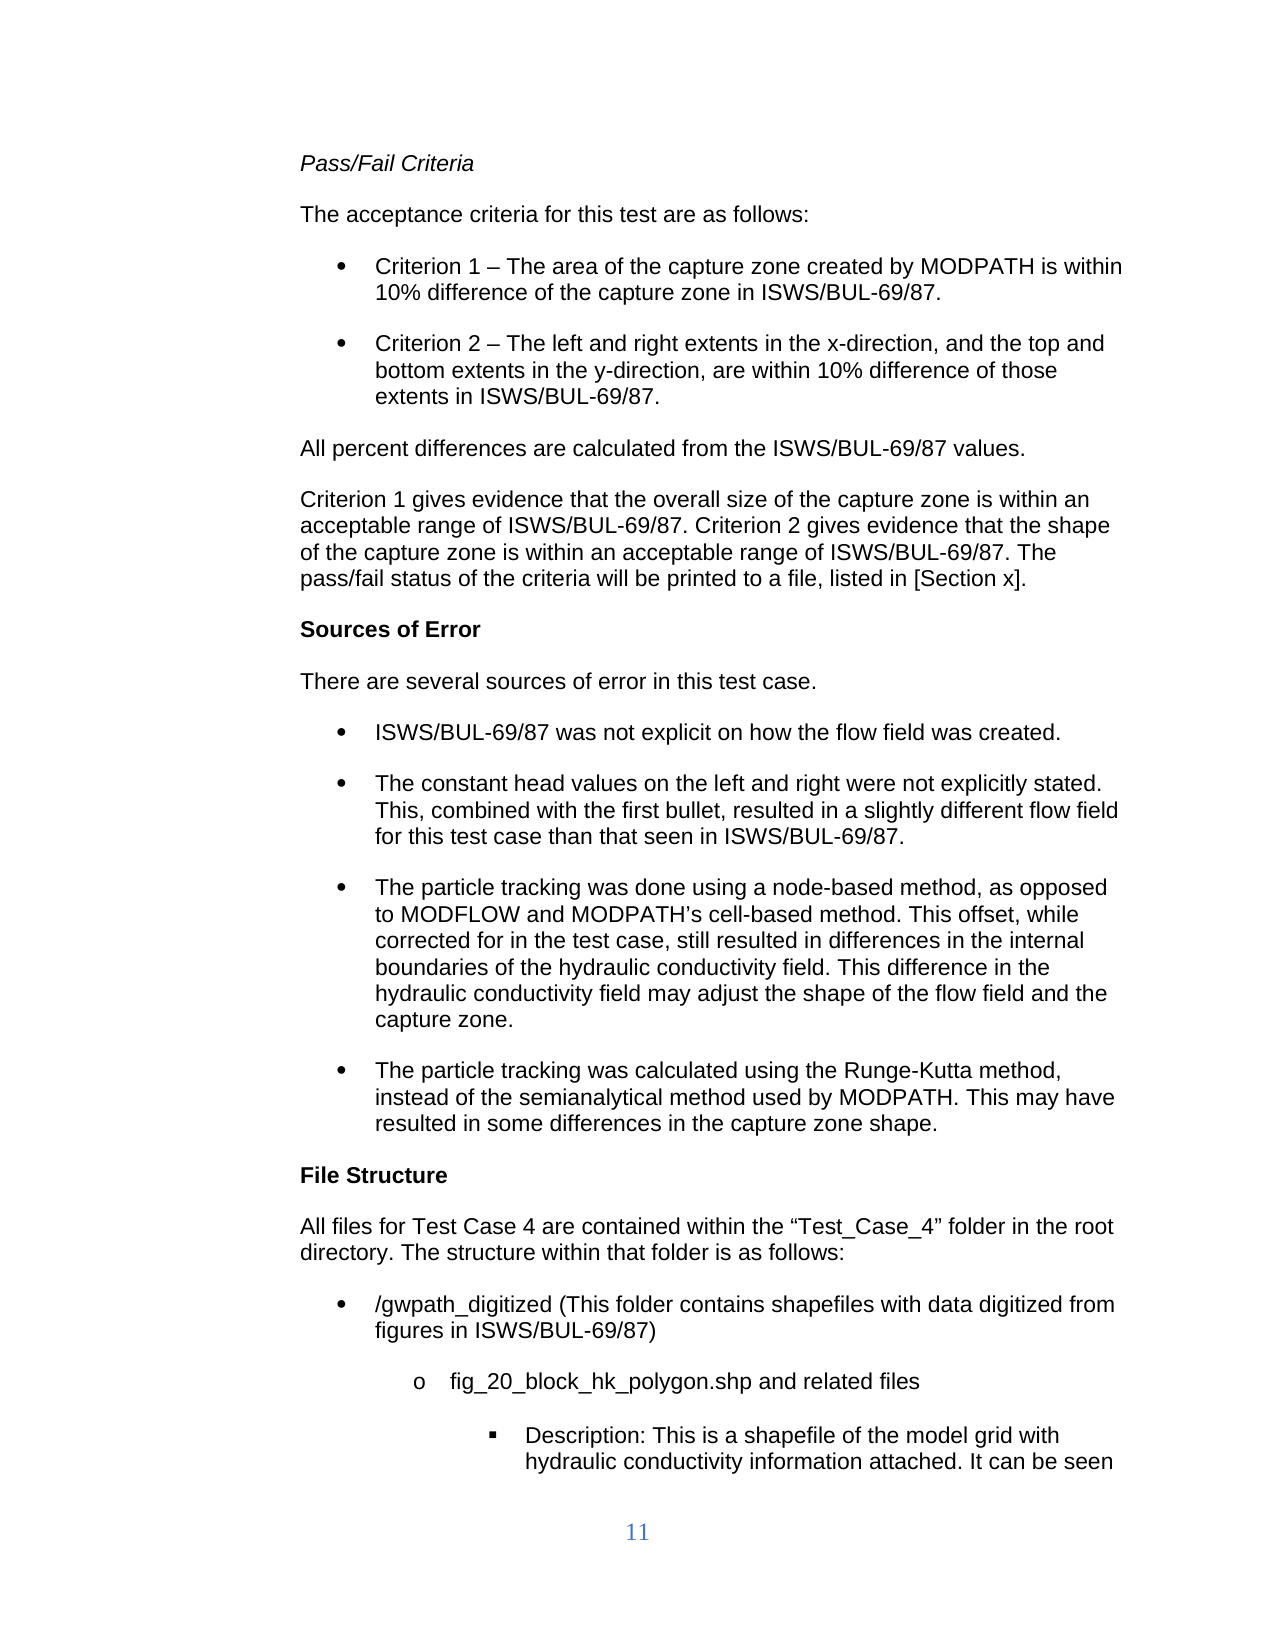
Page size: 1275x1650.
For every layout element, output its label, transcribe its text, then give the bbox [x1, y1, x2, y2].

list ISWS/BUL-69/87 was not explicit on how the flow field was created. [337, 719, 1125, 745]
list /gwpath_digitized (This folder contains shapefiles with data digitized from figures in ISWS/BUL-69/87) [337, 1291, 1125, 1343]
list The particle tracking was done using a node-based method, as opposed to MODFLOW and MODPATH’s cell-based method. This offset, while corrected for in the test case, still resulted in differences in the internal boundaries of the hydraulic conductivity field. This difference in the hydraulic conductivity field may adjust the shape of the flow field and the capture zone. [337, 874, 1125, 1032]
text All files for Test Case 4 are contained within the “Test_Case_4” folder in the root directory. The structure within that folder is as follows: [300, 1213, 1125, 1266]
text There are several sources of error in this test case. [300, 668, 1125, 694]
text Sources of Error [300, 616, 1125, 643]
text The acceptance criteria for this test are as follows: [300, 201, 1125, 228]
list Criterion 2 – The left and right extents in the x-direction, and the top and bottom extents in the y-direction, are within 10% difference of those extents in ISWS/BUL-69/87. [337, 330, 1125, 409]
list fig_20_block_hk_polygon.shp and related files [412, 1368, 1125, 1397]
text Criterion 1 gives evidence that the overall size of the capture zone is within an acceptable range of ISWS/BUL-69/87. Criterion 2 gives evidence that the shape of the capture zone is within an acceptable range of ISWS/BUL-69/87. The pass/fail status of the criteria will be printed to a file, listed in [Section x]. [300, 486, 1125, 591]
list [487, 1422, 1125, 1474]
text All percent differences are calculated from the ISWS/BUL-69/87 values. [300, 434, 1125, 461]
list Criterion 1 – The area of the capture zone created by MODPATH is within 10% difference of the capture zone in ISWS/BUL-69/87. [337, 253, 1125, 305]
list The constant head values on the left and right were not explicitly stated. This, combined with the first bullet, resulted in a slightly different flow field for this test case than that seen in ISWS/BUL-69/87. [337, 770, 1125, 849]
text Pass/Fail Criteria [300, 150, 1125, 176]
list The particle tracking was calculated using the Runge-Kutta method, instead of the semianalytical method used by MODPATH. This may have resulted in some differences in the capture zone shape. [337, 1057, 1125, 1137]
text File Structure [225, 1162, 1125, 1188]
